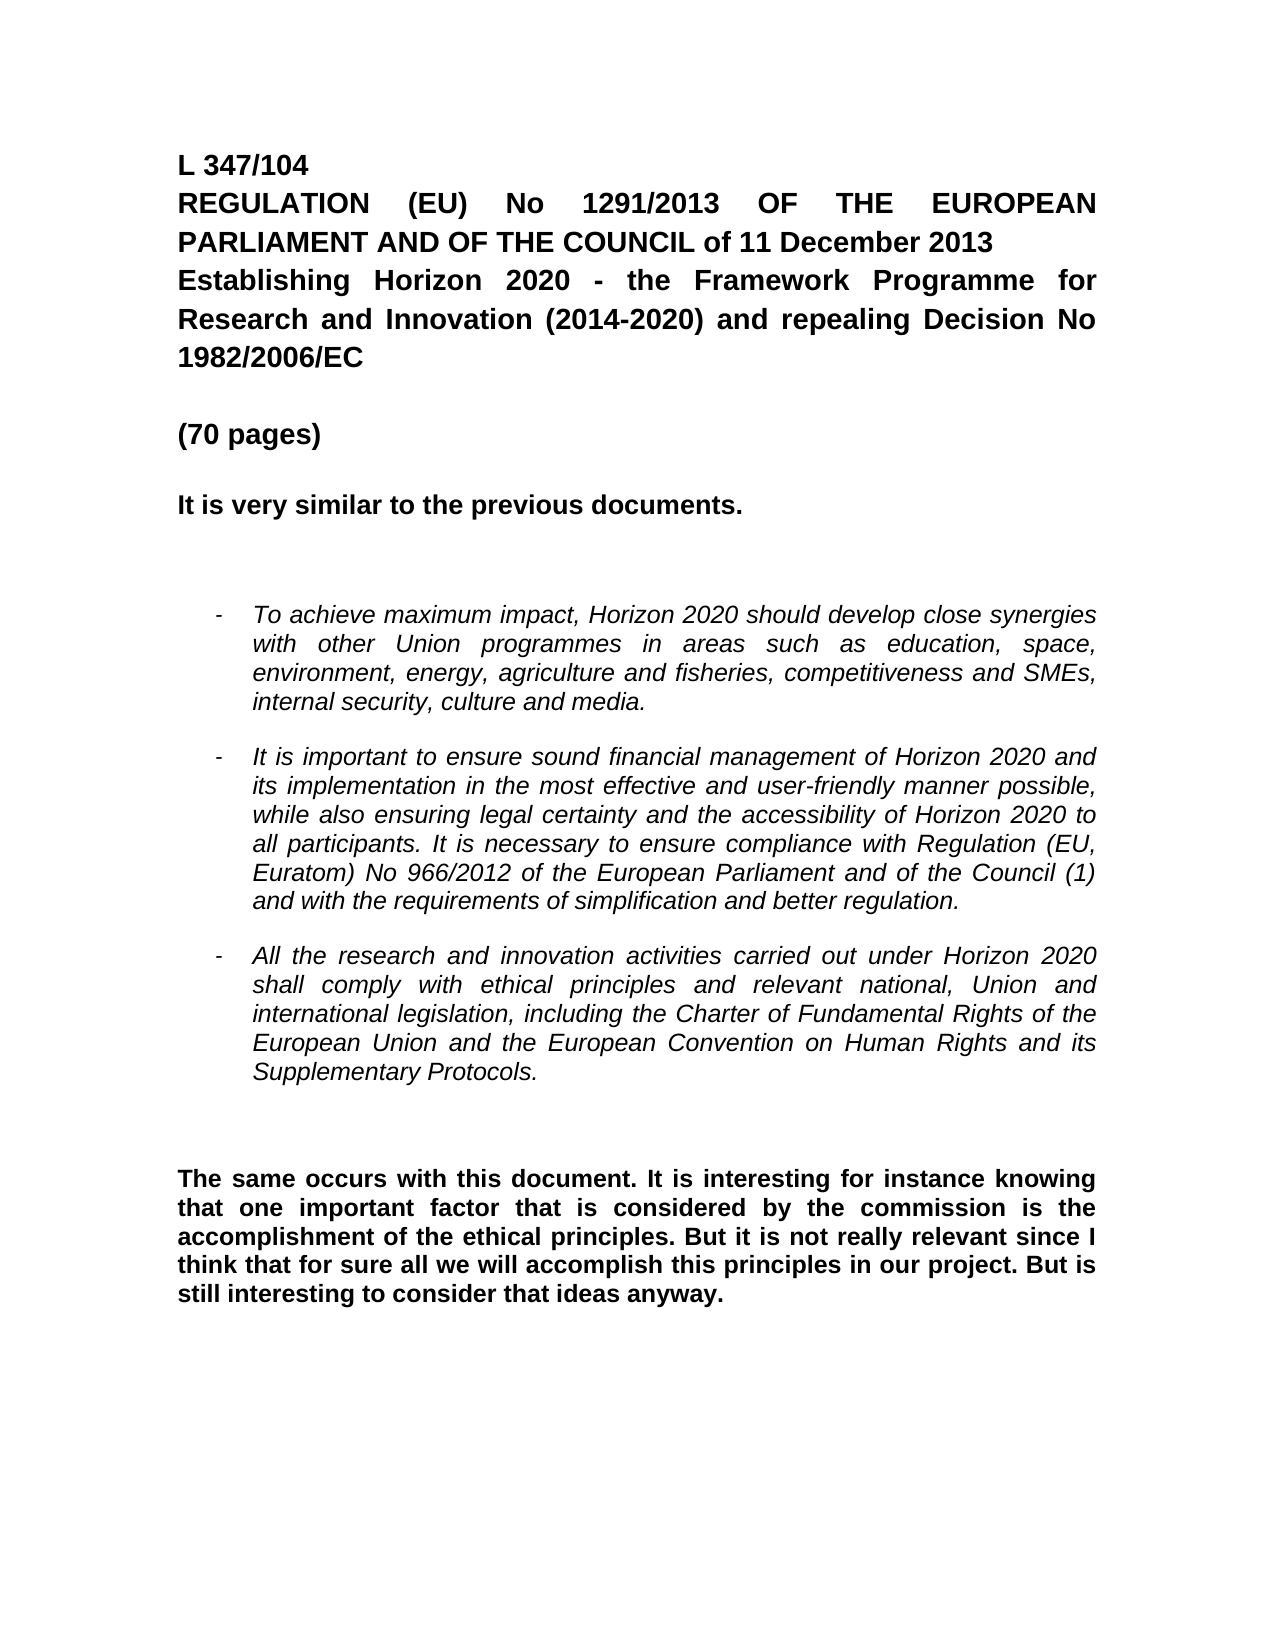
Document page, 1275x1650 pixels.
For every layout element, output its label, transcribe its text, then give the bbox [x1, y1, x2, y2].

list All the research and innovation activities carried out under Horizon 2020 shall comply with ethical principles and relevant national, Union and international legislation, including the Charter of Fundamental Rights of the European Union and the European Convention on Human Rights and its Supplementary Protocols. [215, 940, 1098, 1086]
list It is important to ensure sound financial management of Horizon 2020 and its implementation in the most effective and user-friendly manner possible, while also ensuring legal certainty and the accessibility of Horizon 2020 to all participants. It is necessary to ensure compliance with Regulation (EU, Euratom) No 966/2012 of the European Parliament and of the Council (1) and with the requirements of simplification and better regulation. [215, 741, 1098, 915]
text L 347/104 [177, 148, 1098, 181]
text Establishing Horizon 2020 - the Framework Programme for Research and Innovation (2014-2020) and repealing Decision No 1982/2006/EC [177, 263, 1098, 374]
text The same occurs with this document. It is interesting for instance knowing that one important factor that is considered by the commission is the accomplishment of the ethical principles. But it is not really relevant since I think that for sure all we will accomplish this principles in our project. But is still interesting to consider that ideas anyway. [177, 1164, 1098, 1308]
text (70 pages) [177, 417, 1098, 451]
list To achieve maximum impact, Horizon 2020 should develop close synergies with other Union programmes in areas such as education, space, environment, energy, agriculture and fisheries, competitiveness and SMEs, internal security, culture and media. [215, 599, 1098, 716]
text REGULATION (EU) No 1291/2013 OF THE EUROPEAN PARLIAMENT AND OF THE COUNCIL of 11 December 2013 [177, 186, 1098, 258]
text It is very similar to the previous documents. [177, 489, 1098, 520]
